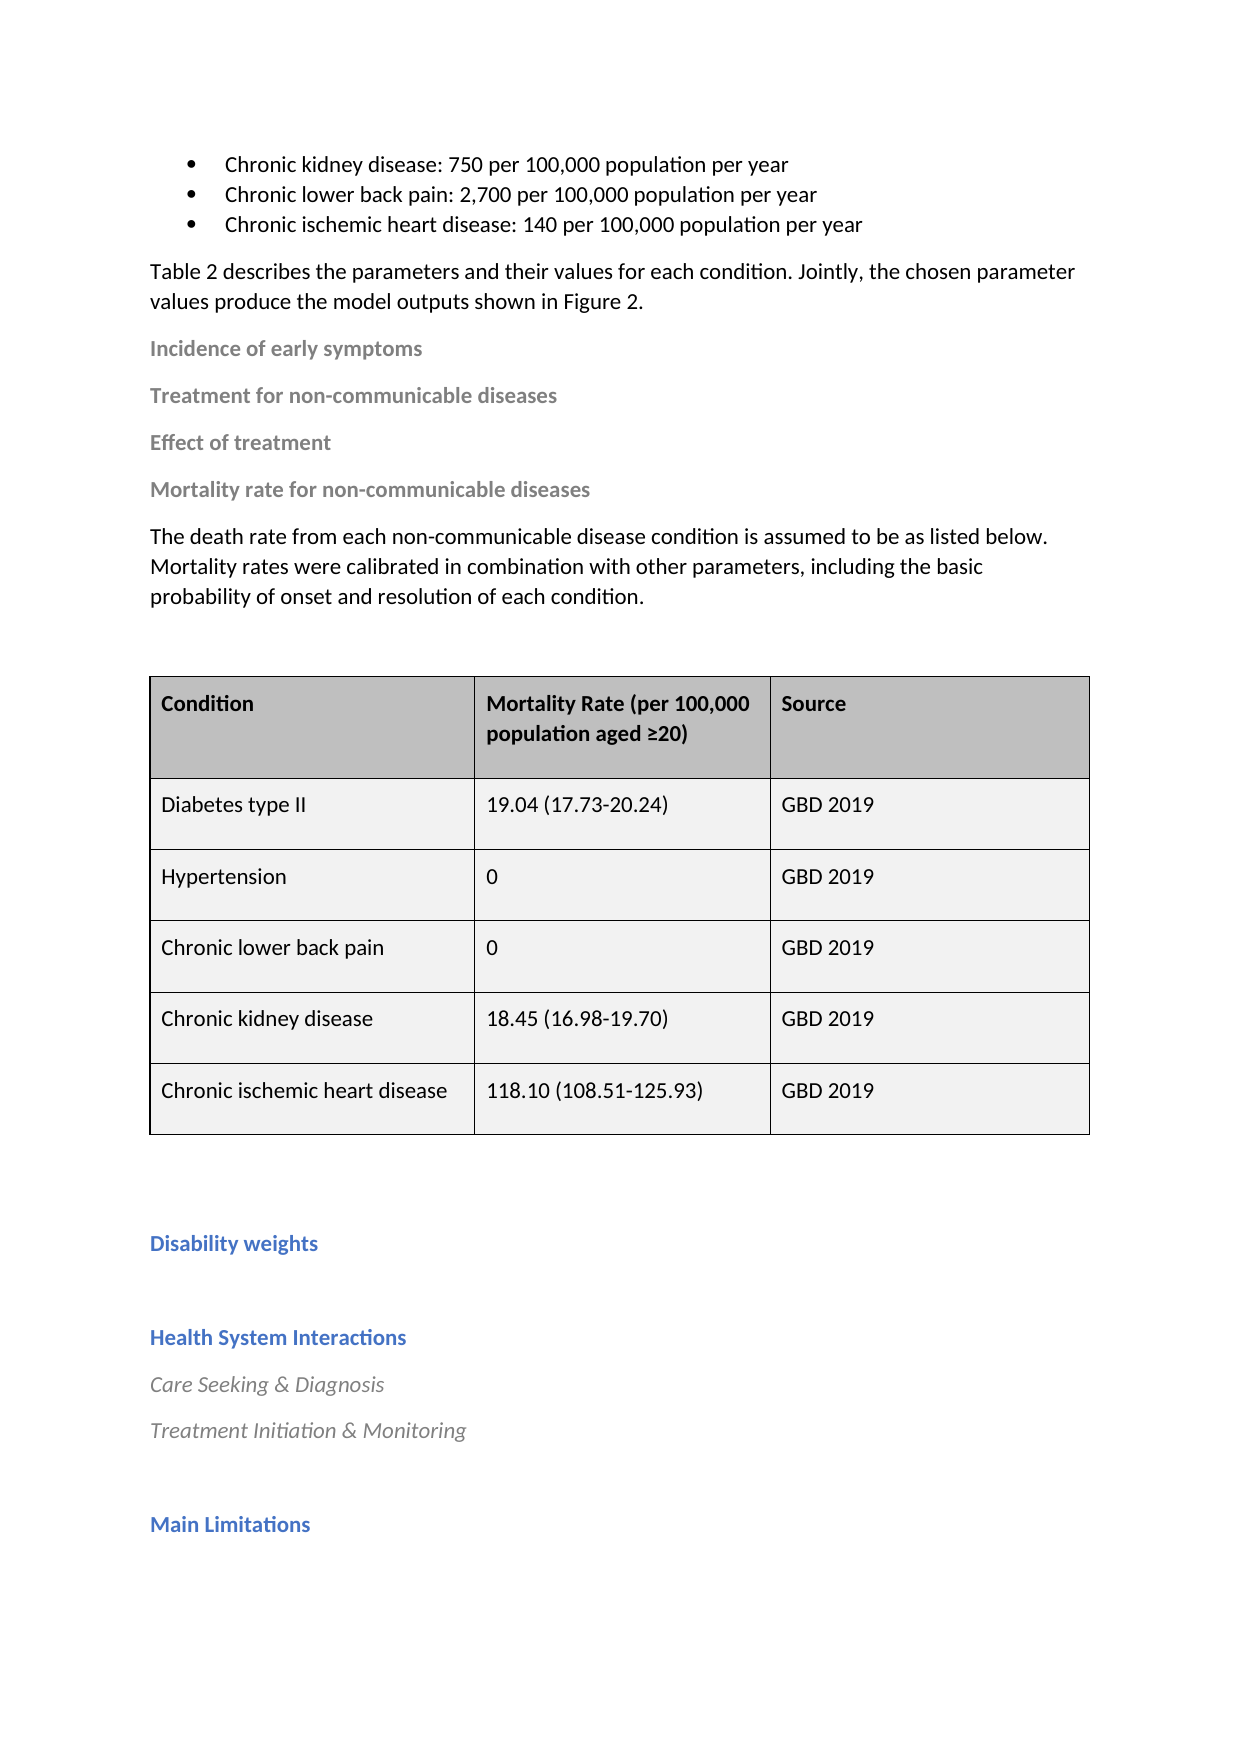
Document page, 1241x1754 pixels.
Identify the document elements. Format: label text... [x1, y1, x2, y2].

table_cell GBD 2019 [771, 1064, 1089, 1134]
list Chronic kidney disease: 750 per 100,000 population per year [187, 150, 1090, 178]
table_cell 19.04 (17.73-20.24) [475, 779, 770, 849]
text Effect of treatment [150, 428, 1090, 456]
table_header Source [771, 677, 1089, 778]
table_header Condition [151, 677, 474, 778]
table_cell Chronic kidney disease [151, 993, 474, 1063]
table_cell 18.45 (16.98-19.70) [475, 993, 770, 1063]
text Care Seeking & Diagnosis [150, 1370, 1090, 1398]
text Main Limitations [150, 1510, 1090, 1538]
table_cell GBD 2019 [771, 850, 1089, 920]
table_cell 118.10 (108.51-125.93) [475, 1064, 770, 1134]
table_header Mortality Rate (per 100,000 population aged ≥20) [475, 677, 770, 778]
text Disability weights [150, 1229, 1090, 1257]
table_cell Chronic lower back pain [151, 921, 474, 992]
table_cell 0 [475, 850, 770, 920]
table_cell Hypertension [151, 850, 474, 920]
text The death rate from each non-communicable disease condition is assumed to be as listed below. Mortality rates were calibrated in combination with other parameters, including the basic probability of onset and resolution of each condition. [150, 522, 1090, 610]
text Health System Interactions [150, 1323, 1090, 1351]
table_cell GBD 2019 [771, 779, 1089, 849]
text Incidence of early symptoms [150, 334, 1090, 362]
table_cell GBD 2019 [771, 993, 1089, 1063]
text Mortality rate for non-communicable diseases [150, 475, 1090, 503]
table_cell GBD 2019 [771, 921, 1089, 992]
text Table 2 describes the parameters and their values for each condition. Jointly, the chosen parameter values produce the model outputs shown in Figure 2. [150, 257, 1090, 316]
table_cell Diabetes type II [151, 779, 474, 849]
text Treatment Initiation & Monitoring [150, 1417, 1090, 1445]
text Treatment for non-communicable diseases [150, 381, 1090, 409]
table_cell 0 [475, 921, 770, 992]
list Chronic lower back pain: 2,700 per 100,000 population per year [187, 180, 1090, 208]
table_cell Chronic ischemic heart disease [151, 1064, 474, 1134]
list Chronic ischemic heart disease: 140 per 100,000 population per year [187, 210, 1090, 238]
